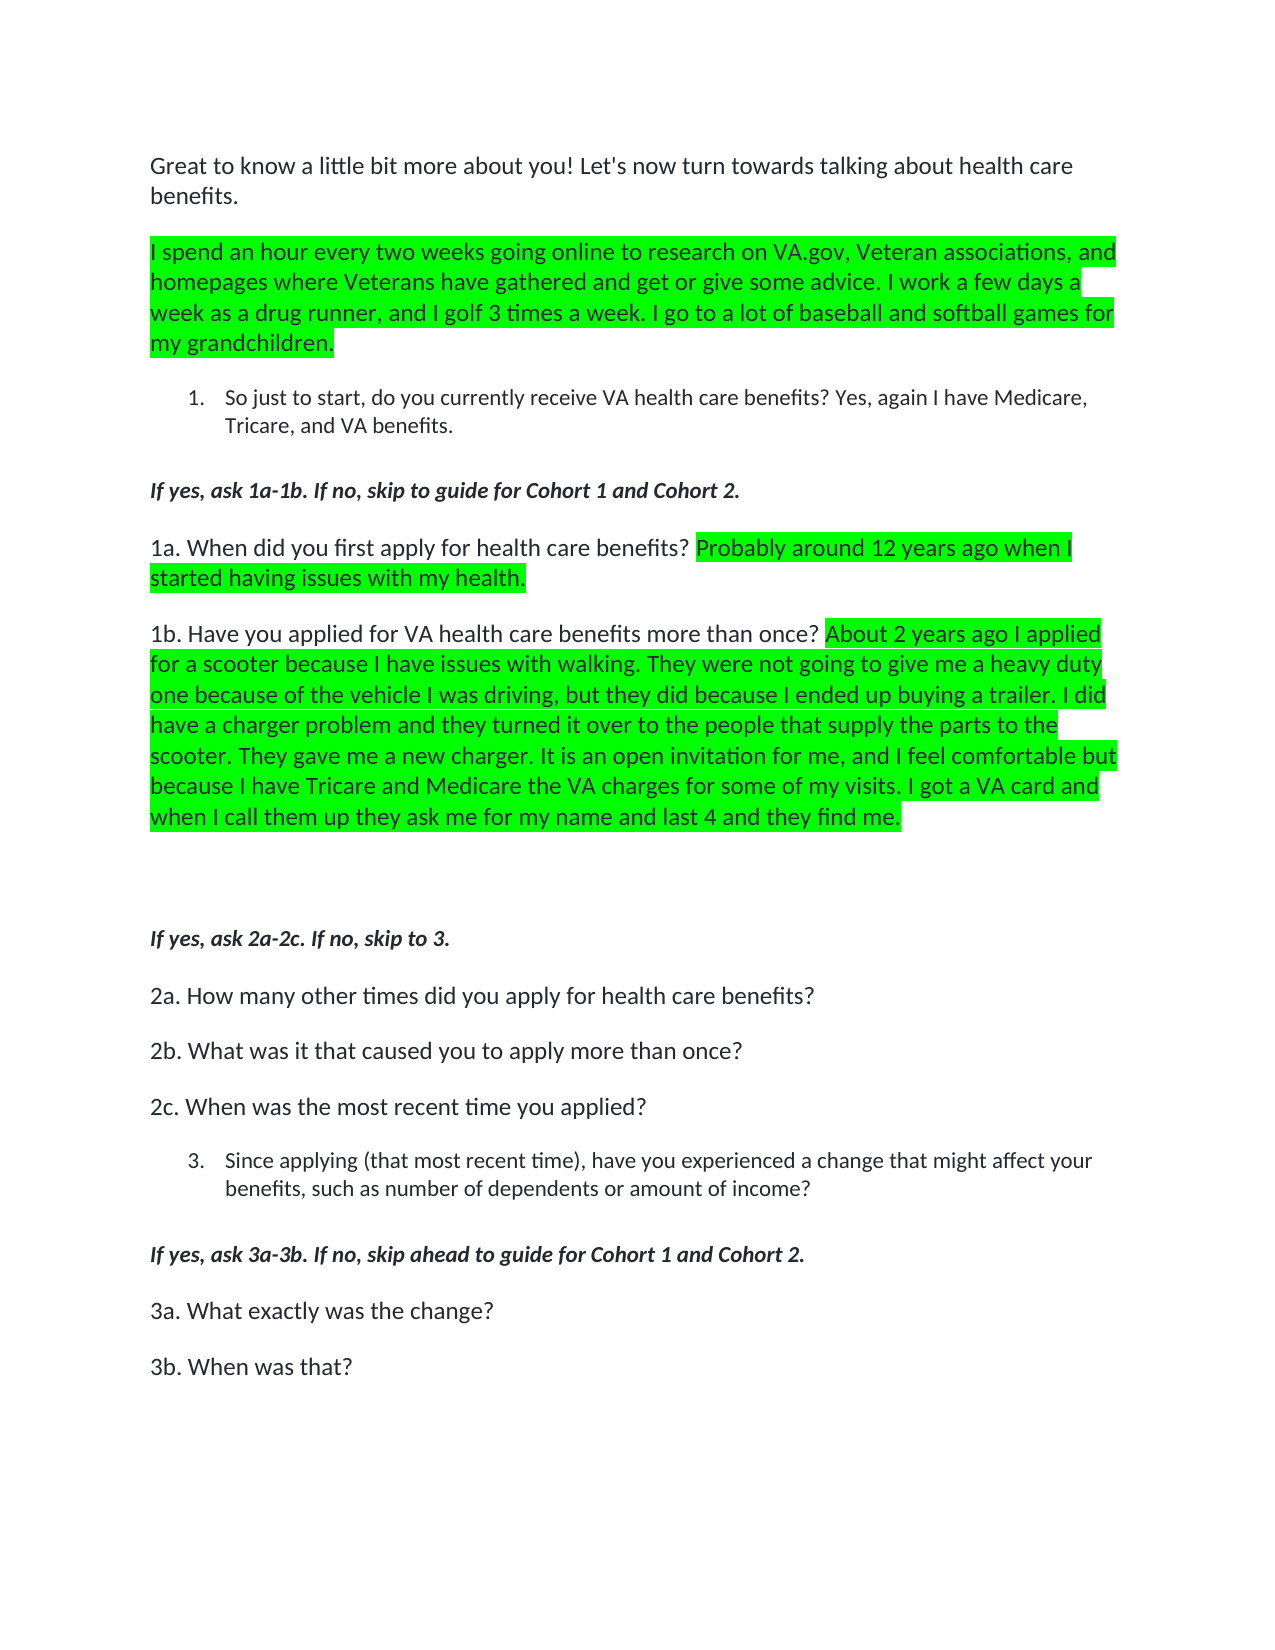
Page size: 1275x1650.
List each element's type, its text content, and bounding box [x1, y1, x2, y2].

text 1a. When did you first apply for health care benefits? Probably around 12 years ago when I started having issues with my health. [150, 532, 1125, 593]
text I spend an hour every two weeks going online to research on VA.gov, Veteran associations, and homepages where Veterans have gathered and get or give some advice. I work a few days a week as a drug runner, and I golf 3 times a week. I go to a lot of baseball and softball games for my grandchildren. [334, 236, 1125, 358]
text Great to know a little bit more about you! Let's now turn towards talking about health care benefits. [150, 150, 1125, 211]
subtitle If yes, ask 3a-3b. If no, skip ahead to guide for Cohort 1 and Cohort 2. [150, 1240, 1125, 1268]
subtitle If yes, ask 1a-1b. If no, skip to guide for Cohort 1 and Cohort 2. [150, 477, 1125, 505]
text 1b. Have you applied for VA health care benefits more than once? About 2 years ago I applied for a scooter because I have issues with walking. They were not going to give me a heavy duty one because of the vehicle I was driving, but they did because I ended up buying a trailer. I did have a charger problem and they turned it over to the people that supply the parts to the scooter. They gave me a new charger. It is an open invitation for me, and I feel comfortable but because I have Tricare and Medicare the VA charges for some of my visits. I got a VA card and when I call them up they ask me for my name and last 4 and they find me. [150, 618, 1125, 832]
text 3a. What exactly was the change? [150, 1295, 1125, 1326]
text 3b. When was that? [150, 1351, 1125, 1381]
text 2a. How many other times did you apply for health care benefits? [150, 980, 1125, 1010]
list Since applying (that most recent time), have you experienced a change that might affect your benefits, such as number of dependents or amount of income? [187, 1146, 1125, 1202]
text 2b. What was it that caused you to apply more than once? [150, 1035, 1125, 1066]
list So just to start, do you currently receive VA health care benefits? Yes, again I have Medicare, Tricare, and VA benefits. [187, 383, 1125, 439]
subtitle If yes, ask 2a-2c. If no, skip to 3. [150, 924, 1125, 953]
text 2c. When was the most recent time you applied? [150, 1091, 1125, 1121]
